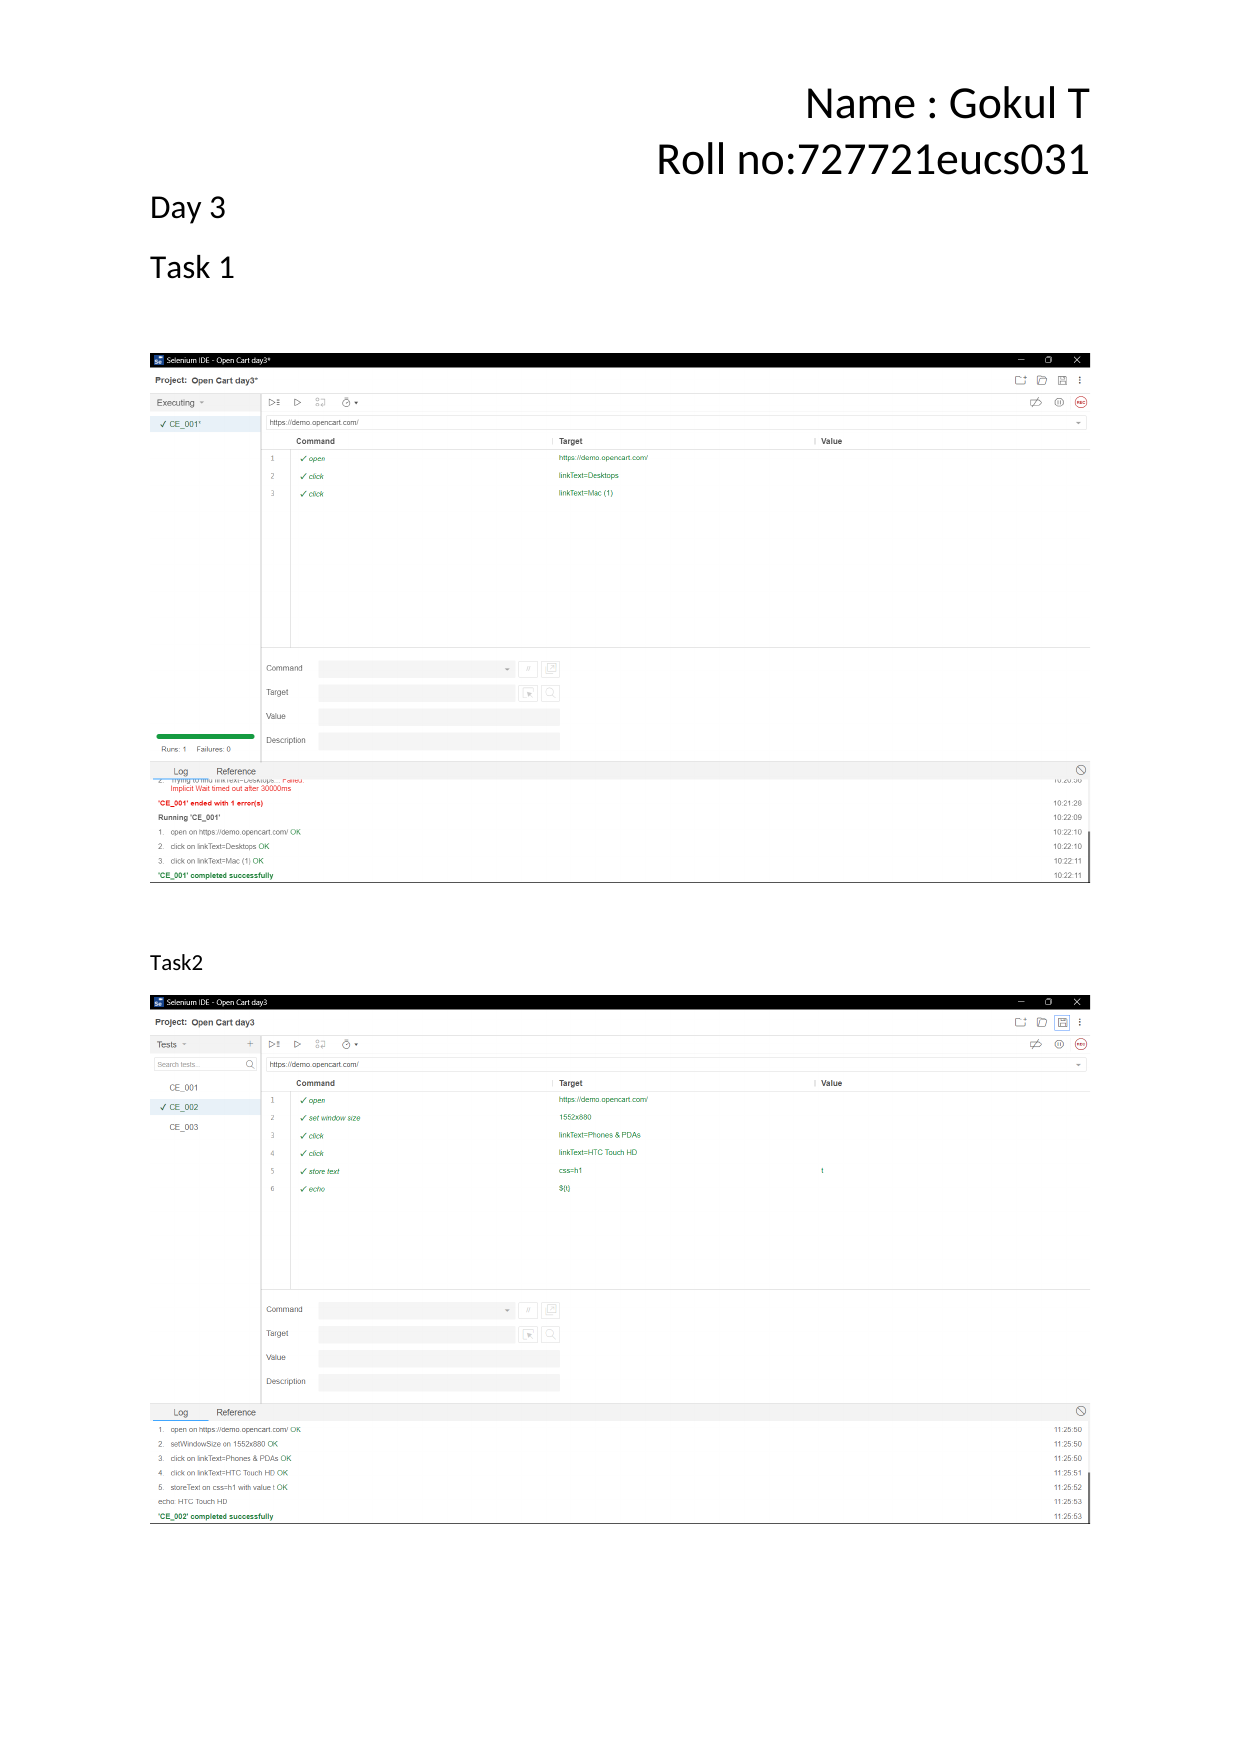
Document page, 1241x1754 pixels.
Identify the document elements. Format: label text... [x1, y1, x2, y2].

text Task 1 [150, 246, 1090, 287]
picture [150, 353, 1091, 883]
text Task2 [150, 948, 1090, 976]
text Day 3 [150, 186, 1090, 226]
picture [150, 995, 1091, 1524]
